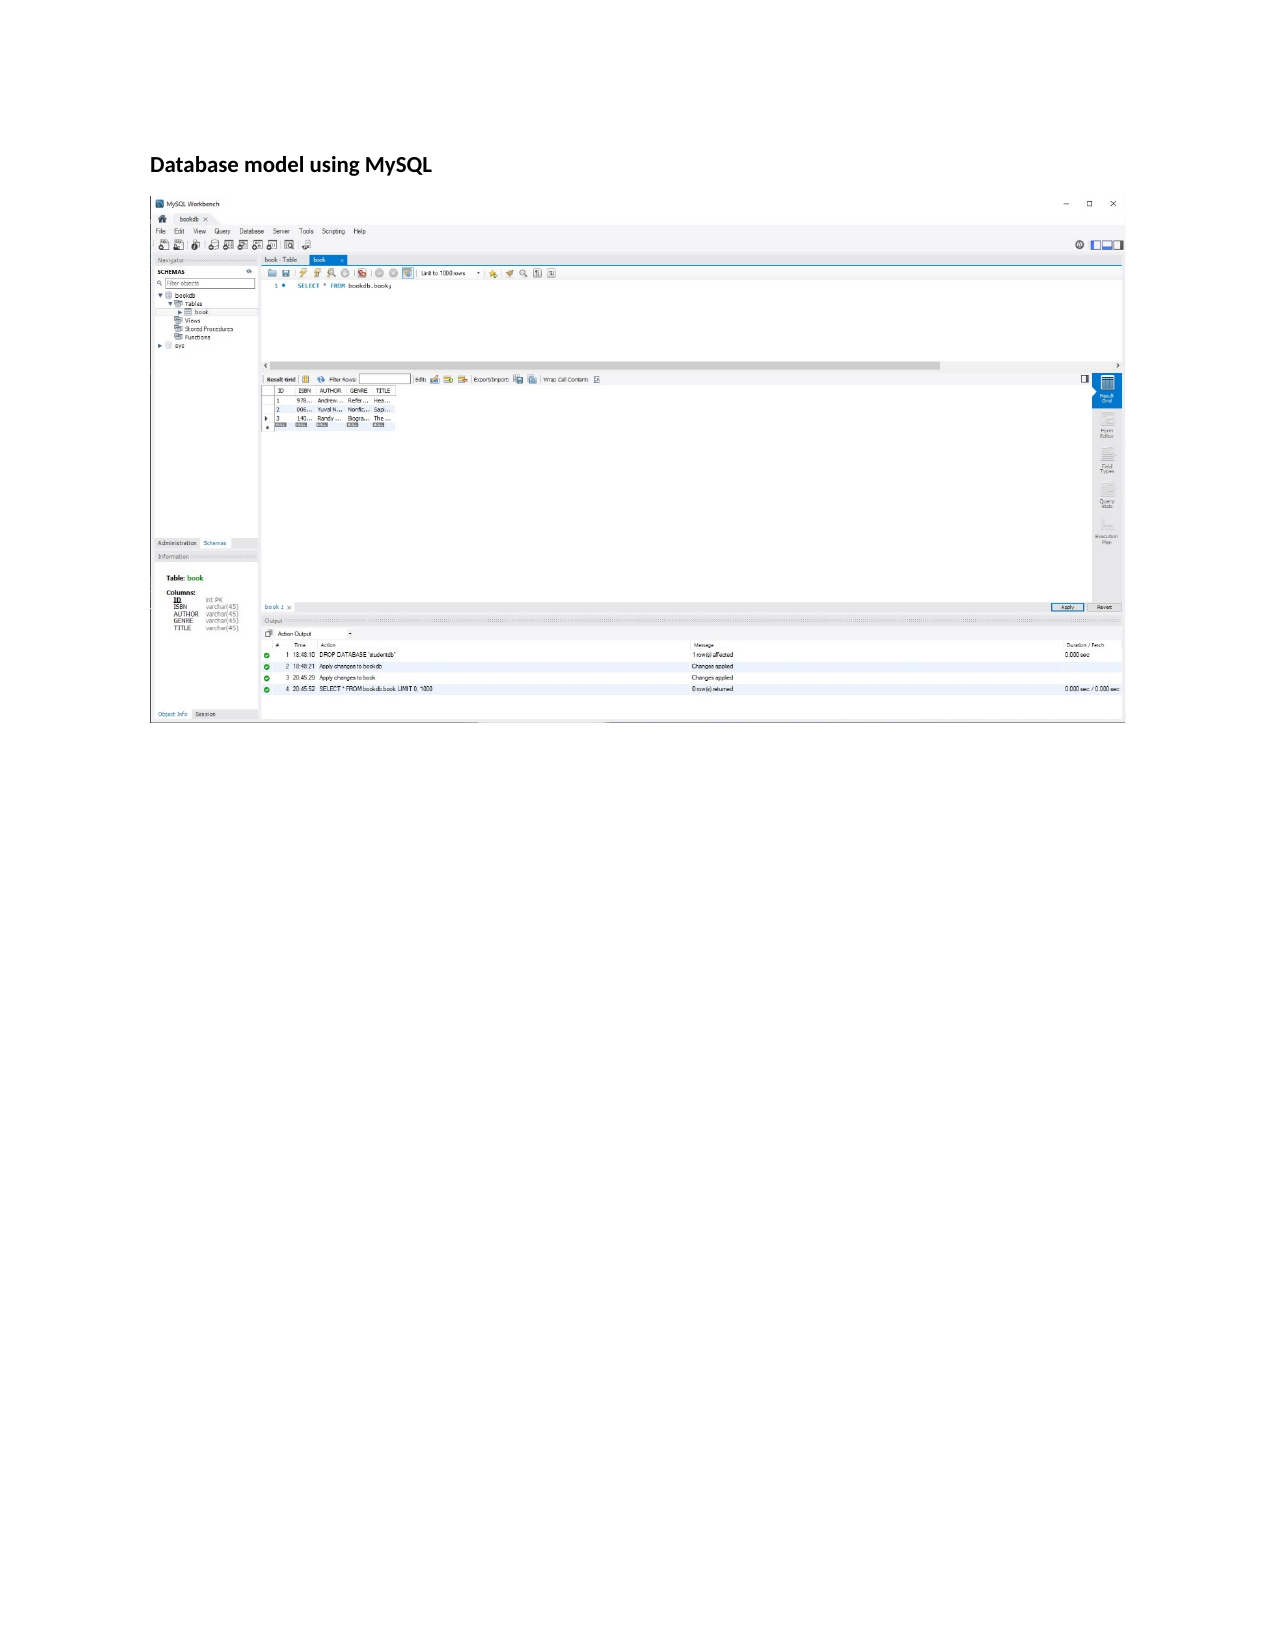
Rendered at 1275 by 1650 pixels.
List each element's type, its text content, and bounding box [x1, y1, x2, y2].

picture [150, 196, 1125, 723]
text Database model using MySQL [150, 150, 1125, 178]
